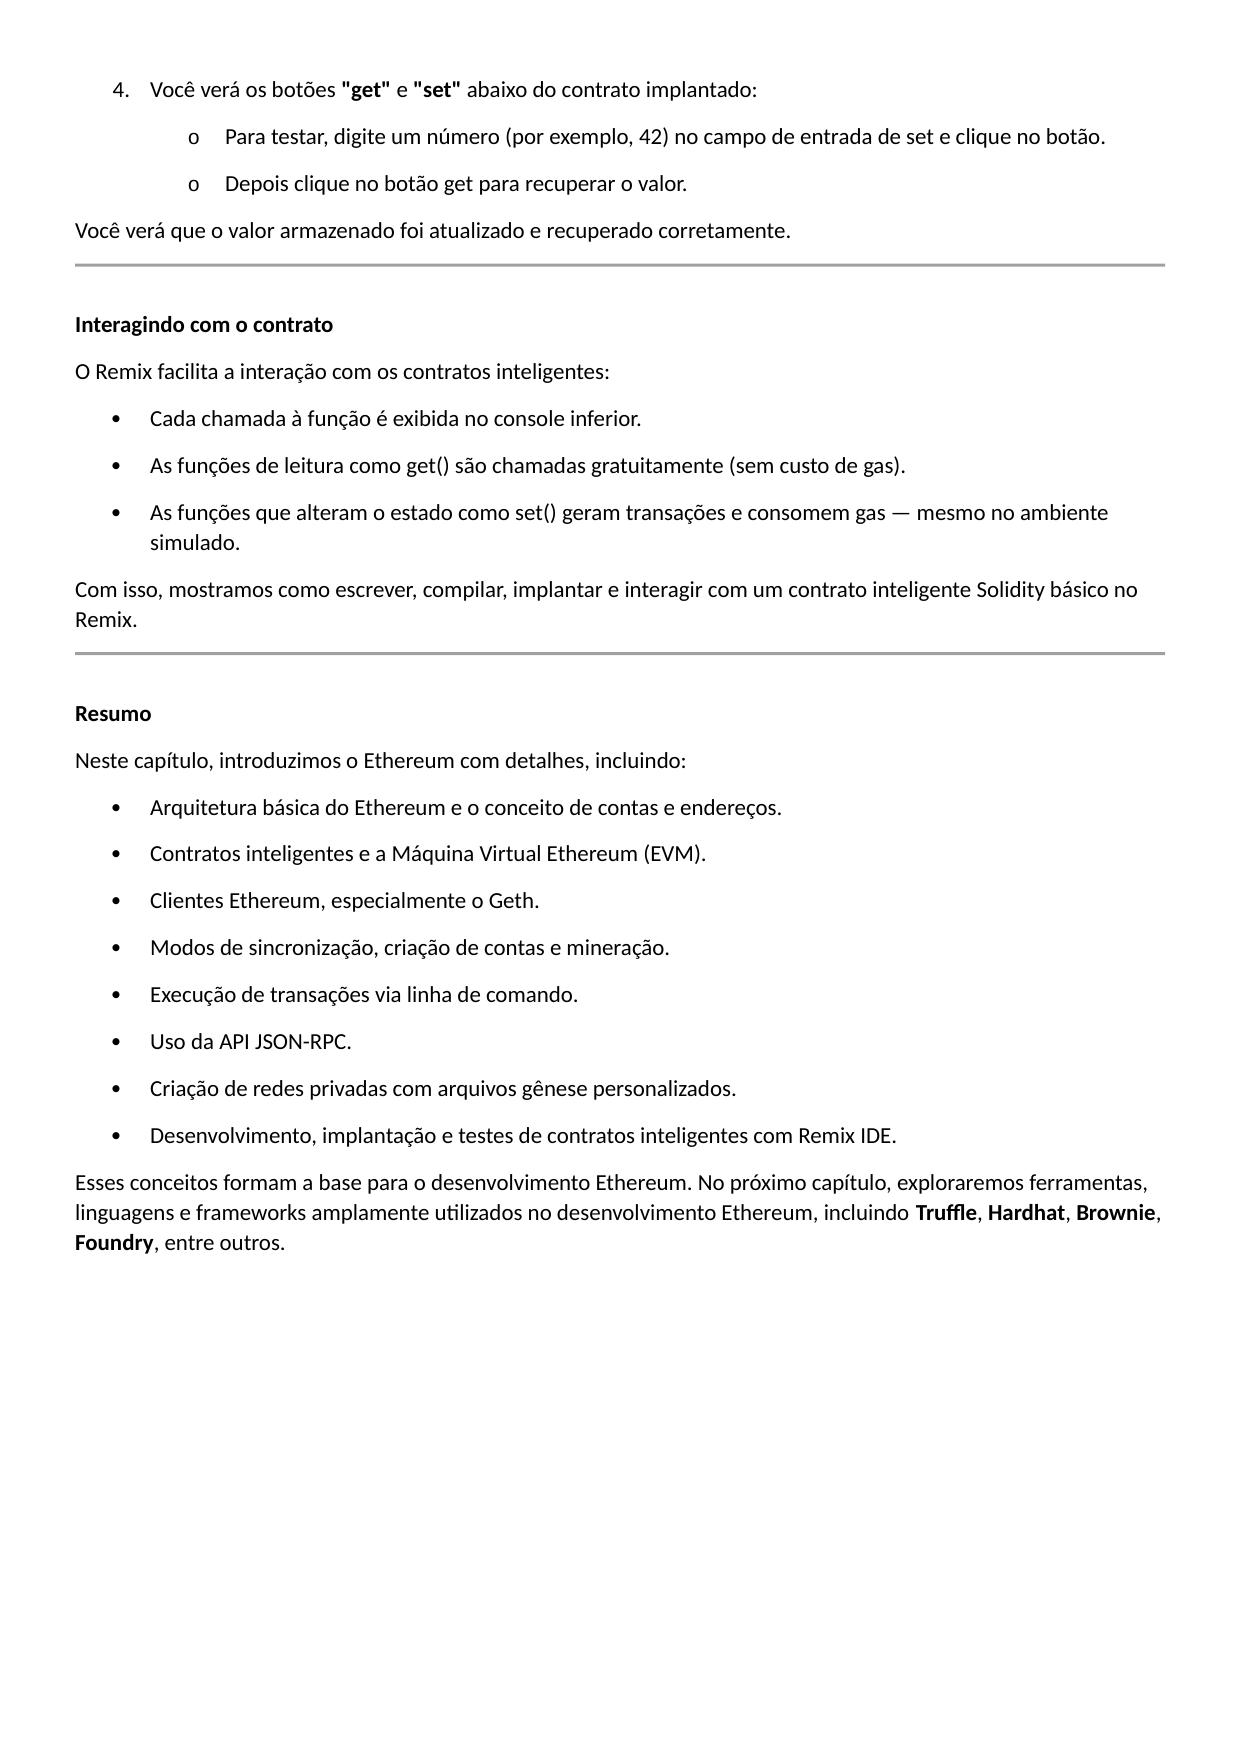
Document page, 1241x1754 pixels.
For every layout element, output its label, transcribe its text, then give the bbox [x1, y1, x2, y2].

text Neste capítulo, introduzimos o Ethereum com detalhes, incluindo: [75, 746, 1165, 774]
text Resumo [75, 699, 1165, 727]
list Desenvolvimento, implantação e testes de contratos inteligentes com Remix IDE. [112, 1121, 1165, 1149]
text O Remix facilita a interação com os contratos inteligentes: [75, 357, 1165, 385]
text Você verá que o valor armazenado foi atualizado e recuperado corretamente. [75, 217, 1165, 245]
text Esses conceitos formam a base para o desenvolvimento Ethereum. No próximo capítulo, exploraremos ferramentas, linguagens e frameworks amplamente utilizados no desenvolvimento Ethereum, incluindo Truffle, Hardhat, Brownie, Foundry, entre outros. [75, 1168, 1165, 1256]
list Você verá os botões "get" e "set" abaixo do contrato implantado: [112, 75, 1165, 103]
list Modos de sincronização, criação de contas e mineração. [112, 933, 1165, 961]
list Para testar, digite um número (por exemplo, 42) no campo de entrada de set e clique no botão. [187, 122, 1165, 150]
list Depois clique no botão get para recuperar o valor. [187, 169, 1165, 198]
list As funções que alteram o estado como set() geram transações e consomem gas — mesmo no ambiente simulado. [112, 498, 1165, 556]
list Clientes Ethereum, especialmente o Geth. [112, 886, 1165, 914]
list Contratos inteligentes e a Máquina Virtual Ethereum (EVM). [112, 839, 1165, 868]
list Cada chamada à função é exibida no console inferior. [112, 404, 1165, 432]
list Criação de redes privadas com arquivos gênese personalizados. [112, 1074, 1165, 1102]
list Uso da API JSON-RPC. [112, 1027, 1165, 1055]
list Arquitetura básica do Ethereum e o conceito de contas e endereços. [112, 793, 1165, 821]
text Com isso, mostramos como escrever, compilar, implantar e interagir com um contrato inteligente Solidity básico no Remix. [75, 575, 1165, 633]
list As funções de leitura como get() são chamadas gratuitamente (sem custo de gas). [112, 451, 1165, 479]
list Execução de transações via linha de comando. [112, 980, 1165, 1008]
text Interagindo com o contrato [75, 310, 1165, 338]
